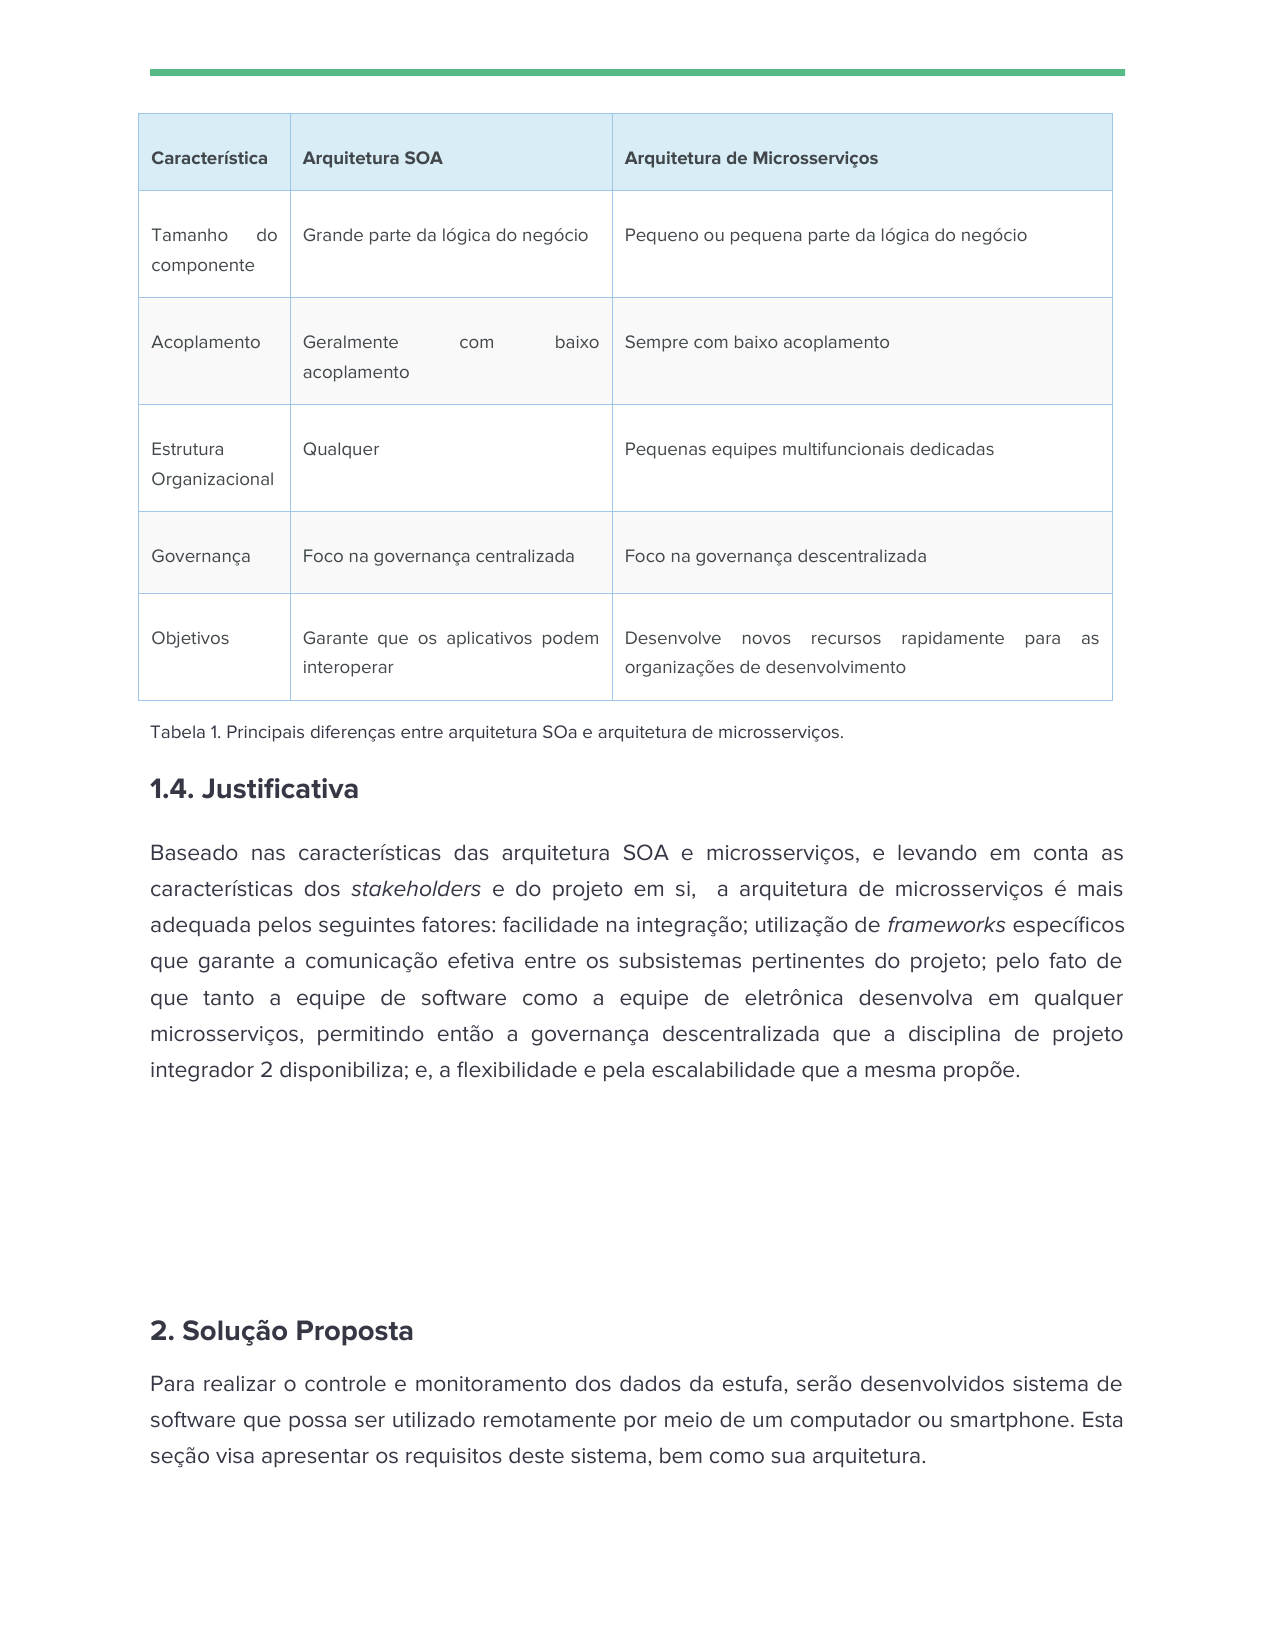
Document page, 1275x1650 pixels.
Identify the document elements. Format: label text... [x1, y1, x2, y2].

table_cell Tamanho do componente [139, 191, 290, 297]
table_header Característica [139, 114, 290, 190]
text 1.4. Justificativa [150, 772, 1125, 807]
table_cell Garante que os aplicativos podem interoperar [291, 594, 612, 699]
text Tabela 1. Principais diferenças entre arquitetura SOa e arquitetura de microsserviços. [150, 721, 1125, 744]
table_cell Sempre com baixo acoplamento [613, 298, 1112, 404]
table_cell Foco na governança centralizada [291, 512, 612, 592]
table_cell Objetivos [139, 594, 290, 699]
table_cell Governança [139, 512, 290, 592]
table_cell Qualquer [291, 405, 612, 511]
table_cell Grande parte da lógica do negócio [291, 191, 612, 297]
table_header Arquitetura SOA [291, 114, 612, 190]
picture [150, 69, 1125, 76]
table_cell Desenvolve novos recursos rapidamente para as organizações de desenvolvimento [613, 594, 1112, 699]
table_cell Foco na governança descentralizada [613, 512, 1112, 592]
table_cell Pequeno ou pequena parte da lógica do negócio [613, 191, 1112, 297]
table_header Arquitetura de Microsserviços [613, 114, 1112, 190]
table_cell Estrutura Organizacional [139, 405, 290, 511]
table_cell Geralmente com baixo acoplamento [291, 298, 612, 404]
subtitle 2. Solução Proposta [150, 1314, 1125, 1349]
table_cell Acoplamento [139, 298, 290, 404]
table_cell Pequenas equipes multifuncionais dedicadas [613, 405, 1112, 511]
text Para realizar o controle e monitoramento dos dados da estufa, serão desenvolvidos sistema de software que possa ser utilizado remotamente por meio de um computador ou smartphone. Esta seção visa apresentar os requisitos deste sistema, bem como sua arquitetura. [150, 1370, 1125, 1470]
text Baseado nas características das arquitetura SOA e microsserviços, e levando em conta as características dos stakeholders e do projeto em si, a arquitetura de microsserviços é mais adequada pelos seguintes fatores: facilidade na integração; utilização de frameworks específicos que garante a comunicação efetiva entre os subsistemas pertinentes do projeto; pelo fato de que tanto a equipe de software como a equipe de eletrônica desenvolva em qualquer microsserviços, permitindo então a governança descentralizada que a disciplina de projeto integrador 2 disponibiliza; e, a flexibilidade e pela escalabilidade que a mesma propõe. [150, 839, 1125, 1084]
